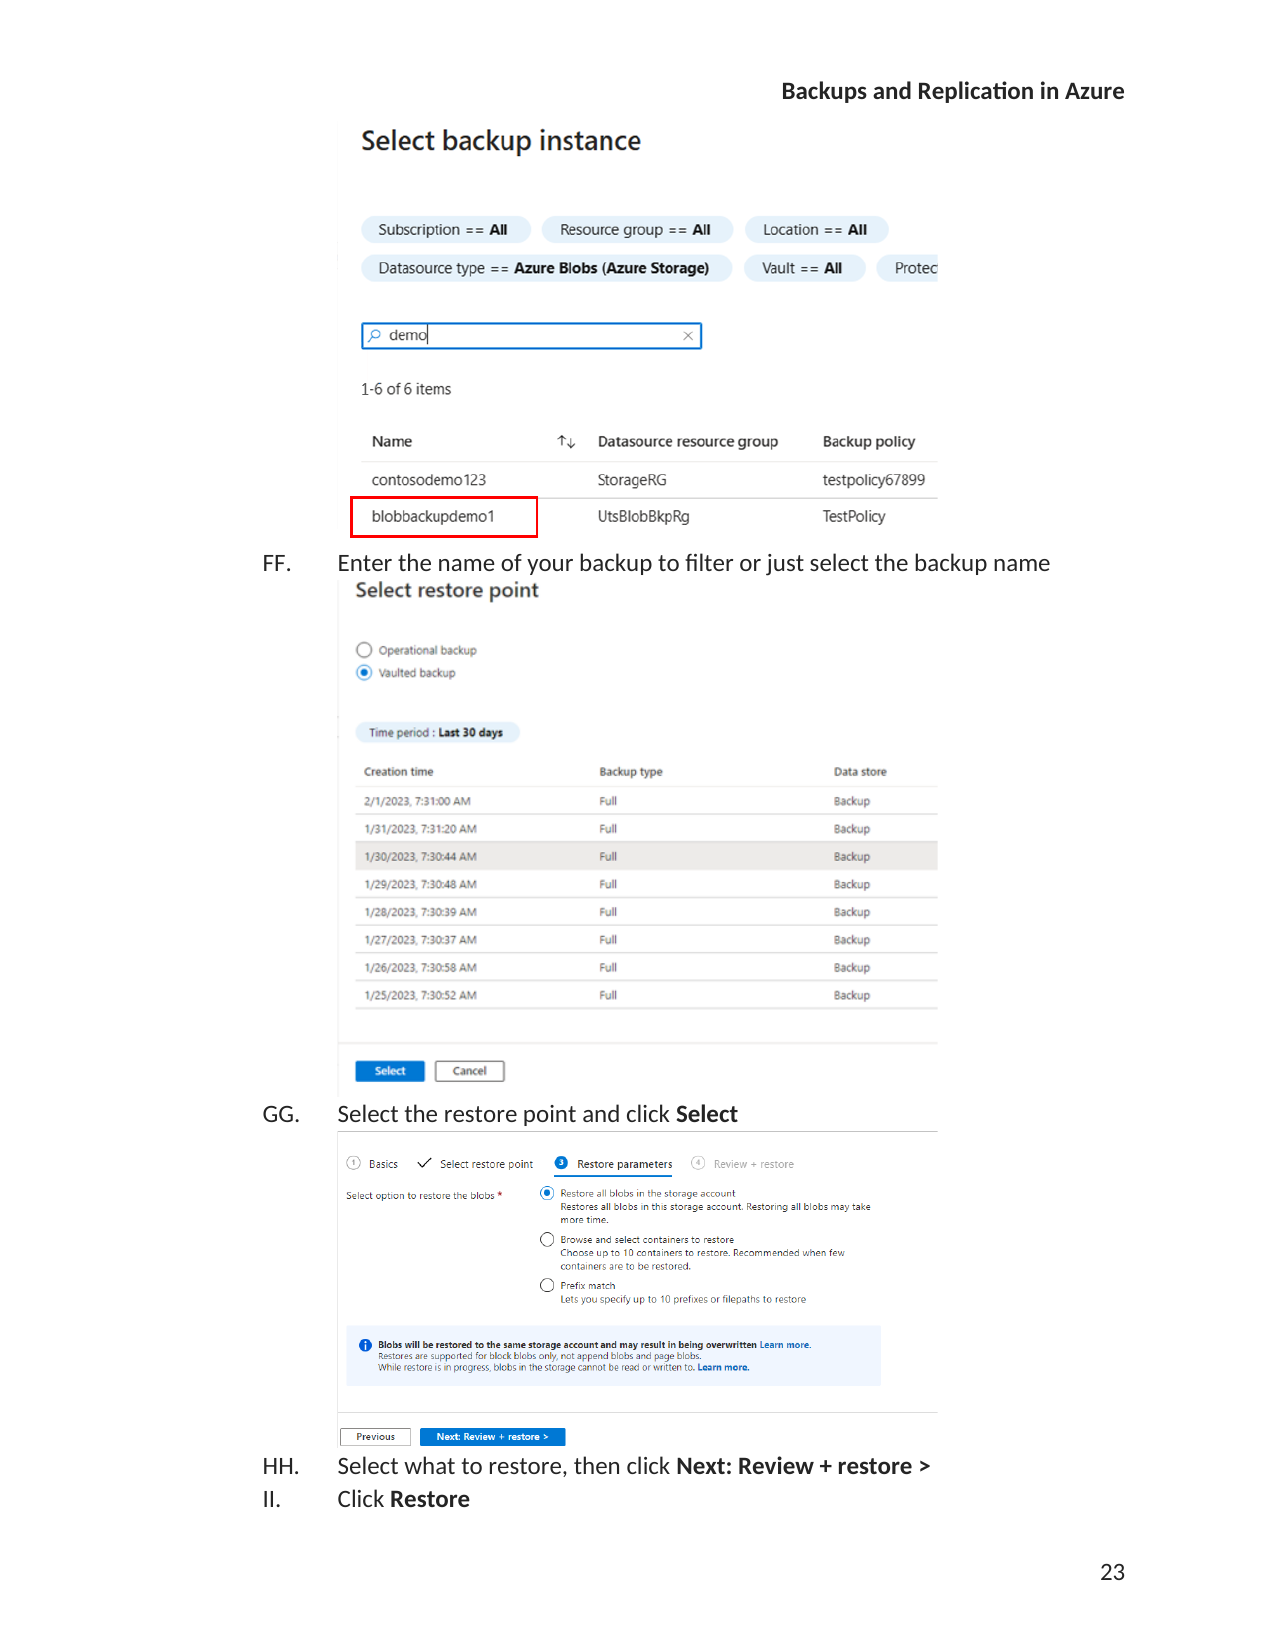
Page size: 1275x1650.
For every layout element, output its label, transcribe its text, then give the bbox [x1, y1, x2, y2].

list Enter the name of your backup to filter or just select the backup name [262, 547, 1125, 578]
picture [337, 121, 938, 545]
picture [337, 1131, 938, 1448]
picture [337, 580, 938, 1097]
list Select what to restore, then click Next: Review + restore > [262, 1450, 1125, 1481]
list Click Restore [262, 1483, 1125, 1514]
list Select the restore point and click Select [262, 1099, 1125, 1129]
